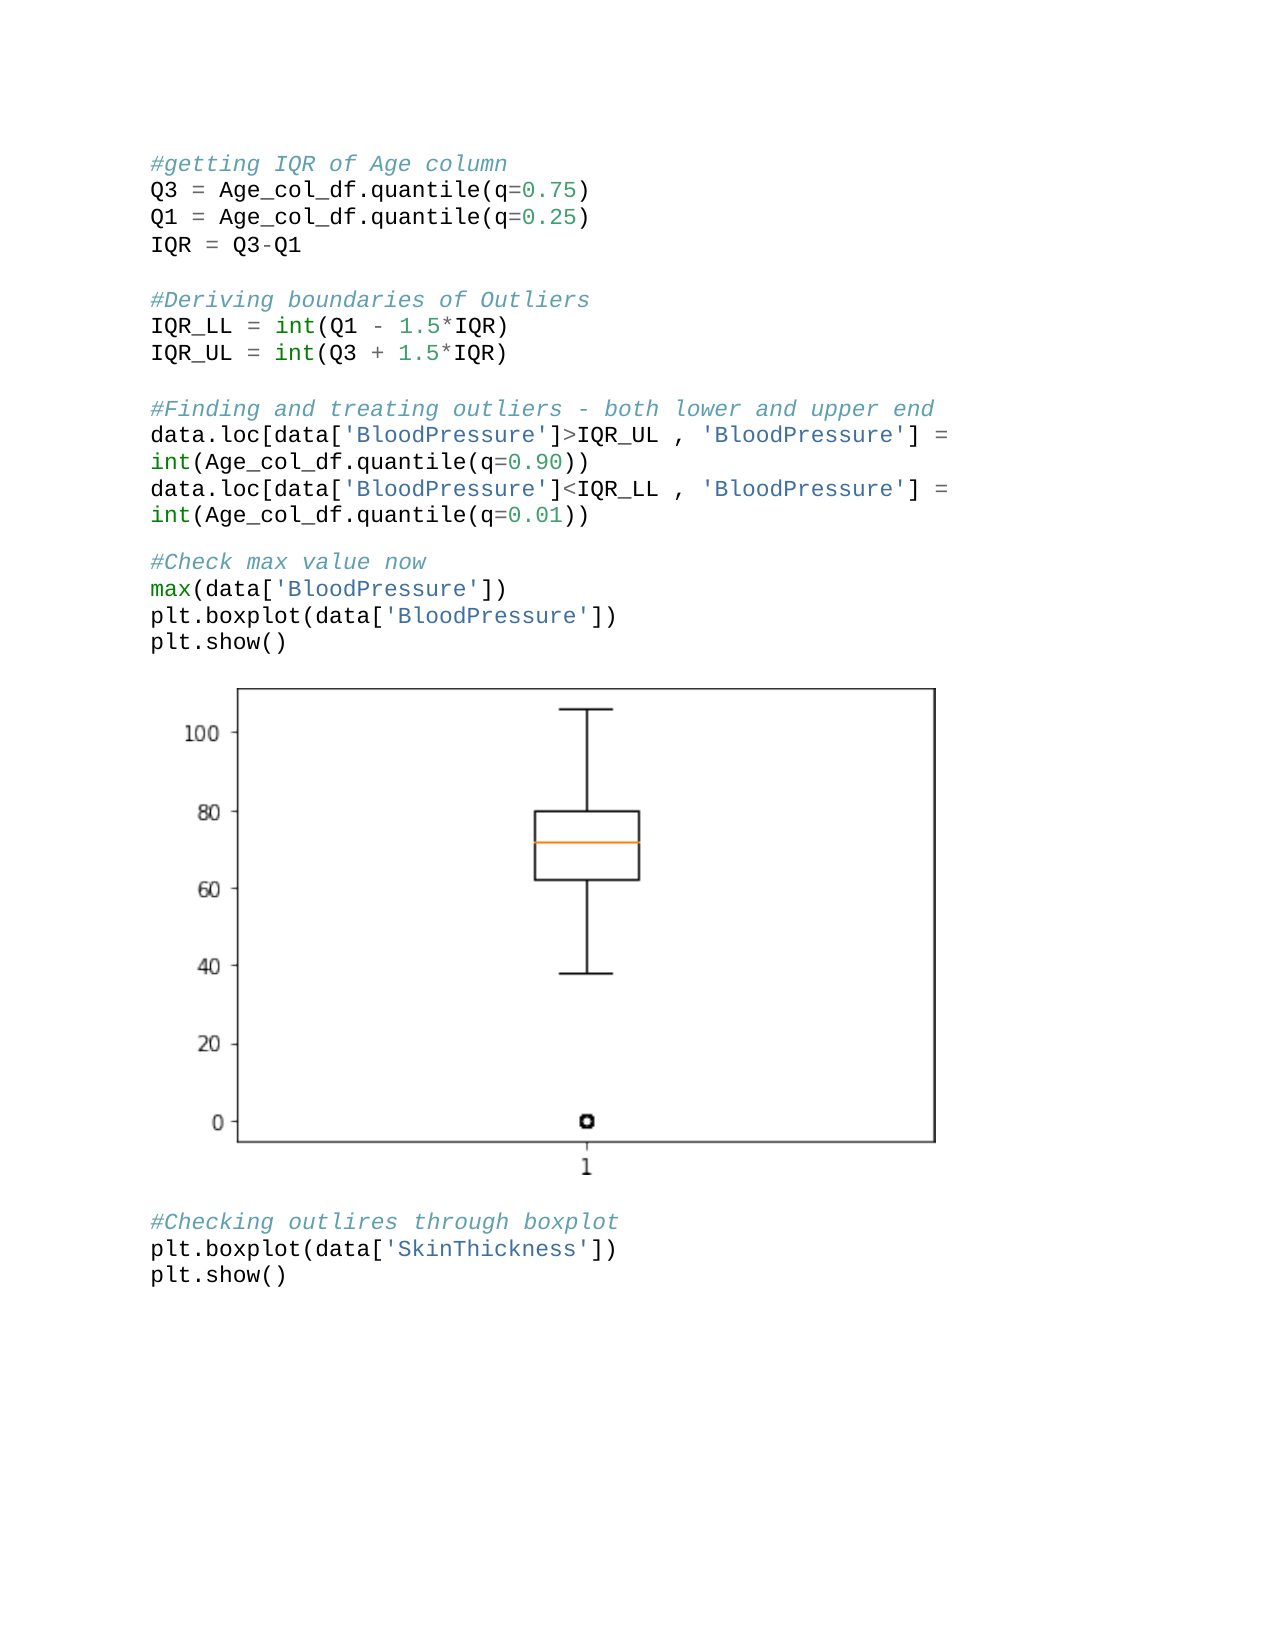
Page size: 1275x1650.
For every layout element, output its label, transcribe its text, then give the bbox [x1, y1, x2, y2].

text #Deriving boundaries of Outliers IQR_LL = int(Q1 - 1.5*IQR) IQR_UL = int(Q3 + 1.5*IQR) [150, 288, 592, 367]
text #Finding and treating outliers - both lower and upper end data.loc[data['BloodPressure']>IQR_UL , 'BloodPressure'] = int(Age_col_df.quantile(q=0.90)) data.loc[data['BloodPressure']<IQR_LL , 'BloodPressure'] = int(Age_col_df.quantile(q=0.01)) [150, 397, 1097, 529]
text #getting IQR of Age column [150, 152, 1133, 178]
text Q3 = Age_col_df.quantile(q=0.75) Q1 = Age_col_df.quantile(q=0.25) [150, 179, 592, 231]
text #Check max value now max(data['BloodPressure']) plt.boxplot(data['BloodPressure']) plt.show() [150, 551, 716, 657]
text IQR = Q3-Q1 [150, 232, 1133, 258]
picture [185, 688, 936, 1175]
text #Checking outlires through boxplot plt.boxplot(data['SkinThickness']) plt.show() [150, 1210, 620, 1289]
